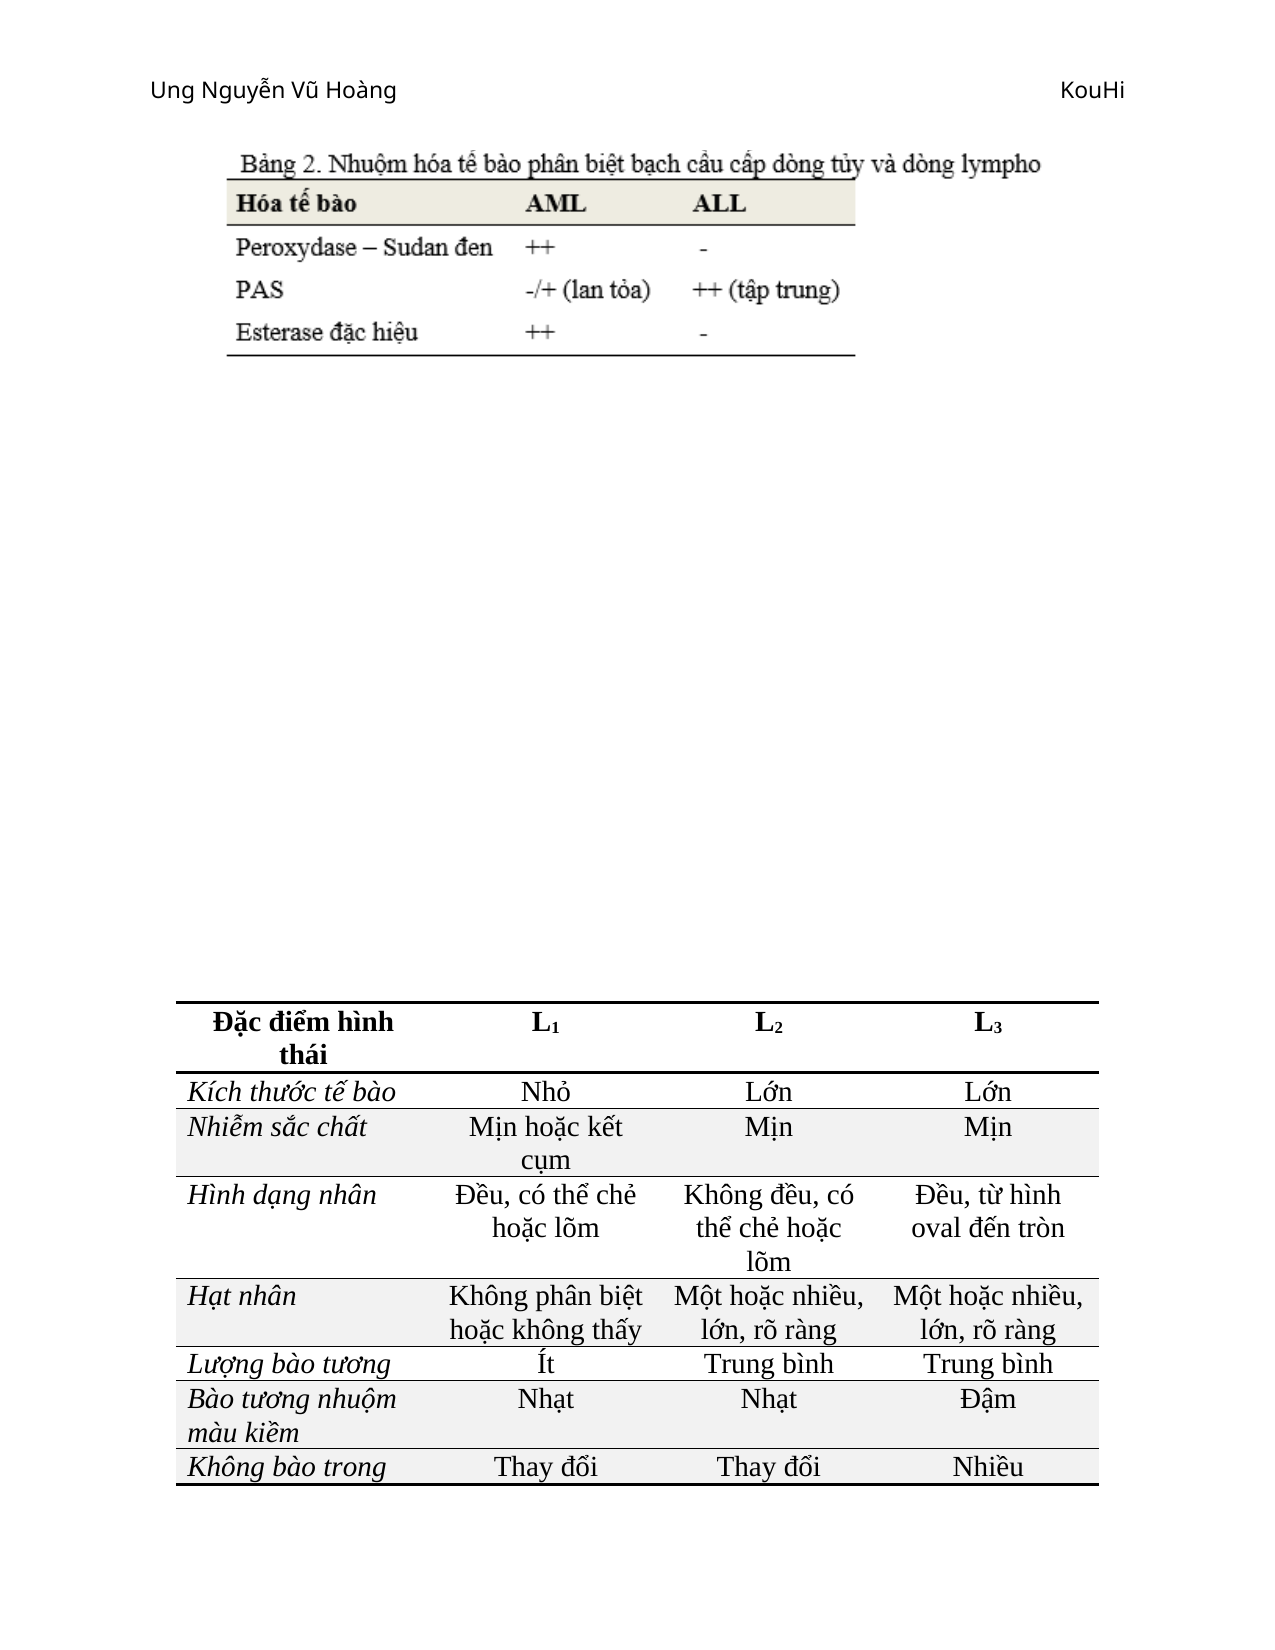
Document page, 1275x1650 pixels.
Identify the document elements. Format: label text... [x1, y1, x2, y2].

table_cell Đều, từ hình oval đến tròn [877, 1177, 1099, 1277]
table_cell Lượng bào tương [176, 1347, 431, 1380]
table_cell Kích thước tế bào [176, 1074, 431, 1108]
table_cell Bào tương nhuộm màu kiềm [176, 1381, 431, 1448]
table_cell Nhỏ [431, 1074, 661, 1108]
table_cell Ít [431, 1347, 661, 1380]
table_header L1 [431, 1004, 661, 1071]
table_cell Không đều, có thể chẻ hoặc lõm [661, 1177, 877, 1277]
table_cell Nhạt [661, 1381, 877, 1448]
table_header L2 [661, 1004, 877, 1071]
table_cell Hình dạng nhân [176, 1177, 431, 1277]
table_cell Thay đổi [431, 1449, 661, 1483]
picture [188, 150, 1087, 377]
table_header Đặc điểm hình thái [176, 1004, 431, 1071]
table_cell Lớn [661, 1074, 877, 1108]
table_cell Một hoặc nhiều, lớn, rõ ràng [877, 1279, 1099, 1346]
table_cell Thay đổi [661, 1449, 877, 1483]
table_cell Nhạt [431, 1381, 661, 1448]
table_cell Một hoặc nhiều, lớn, rõ ràng [661, 1279, 877, 1346]
table_cell Không phân biệt hoặc không thấy [431, 1279, 661, 1346]
table_cell Trung bình [661, 1347, 877, 1380]
table_cell Lớn [877, 1074, 1099, 1108]
table_cell Nhiều [877, 1449, 1099, 1483]
table_cell Trung bình [877, 1347, 1099, 1380]
table_cell Mịn [877, 1109, 1099, 1176]
table_cell Đều, có thể chẻ hoặc lõm [431, 1177, 661, 1277]
table_cell Đậm [877, 1381, 1099, 1448]
table_cell Nhiễm sắc chất [176, 1109, 431, 1176]
table_cell Mịn [661, 1109, 877, 1176]
table_header L3 [877, 1004, 1099, 1071]
table_cell Hạt nhân [176, 1279, 431, 1346]
table_cell Mịn hoặc kết cụm [431, 1109, 661, 1176]
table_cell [176, 1449, 431, 1483]
